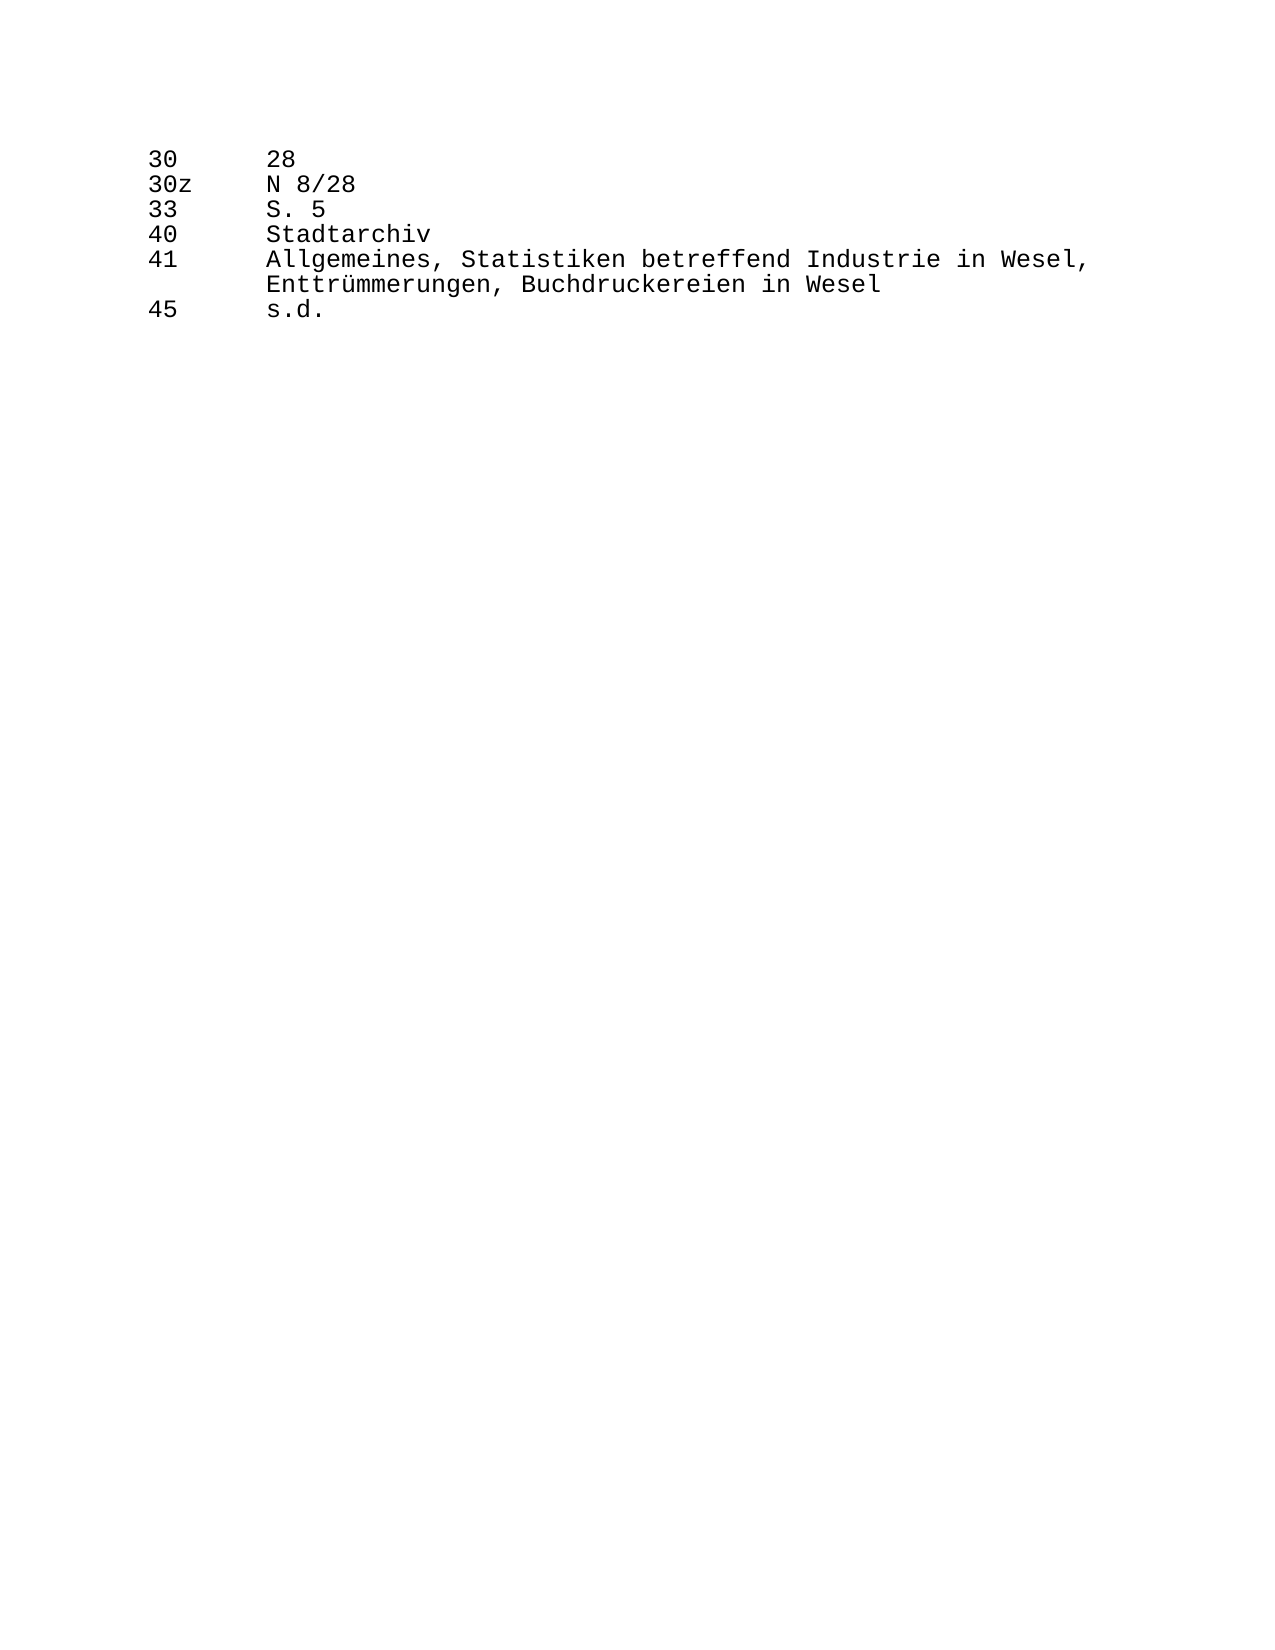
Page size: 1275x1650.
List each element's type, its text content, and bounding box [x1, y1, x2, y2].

text 40 Stadtarchiv [148, 223, 1127, 248]
text 30z N 8/28 [148, 173, 1127, 198]
text 33 S. 5 [148, 198, 1127, 223]
text 30 28 [148, 148, 1127, 173]
text 45 s.d. [148, 298, 1127, 323]
text 41 Allgemeines, Statistiken betreffend Industrie in o[Wesel]o, Enttrümmerungen, s[Buchdruckerei]sen in Wesel [148, 248, 1127, 298]
